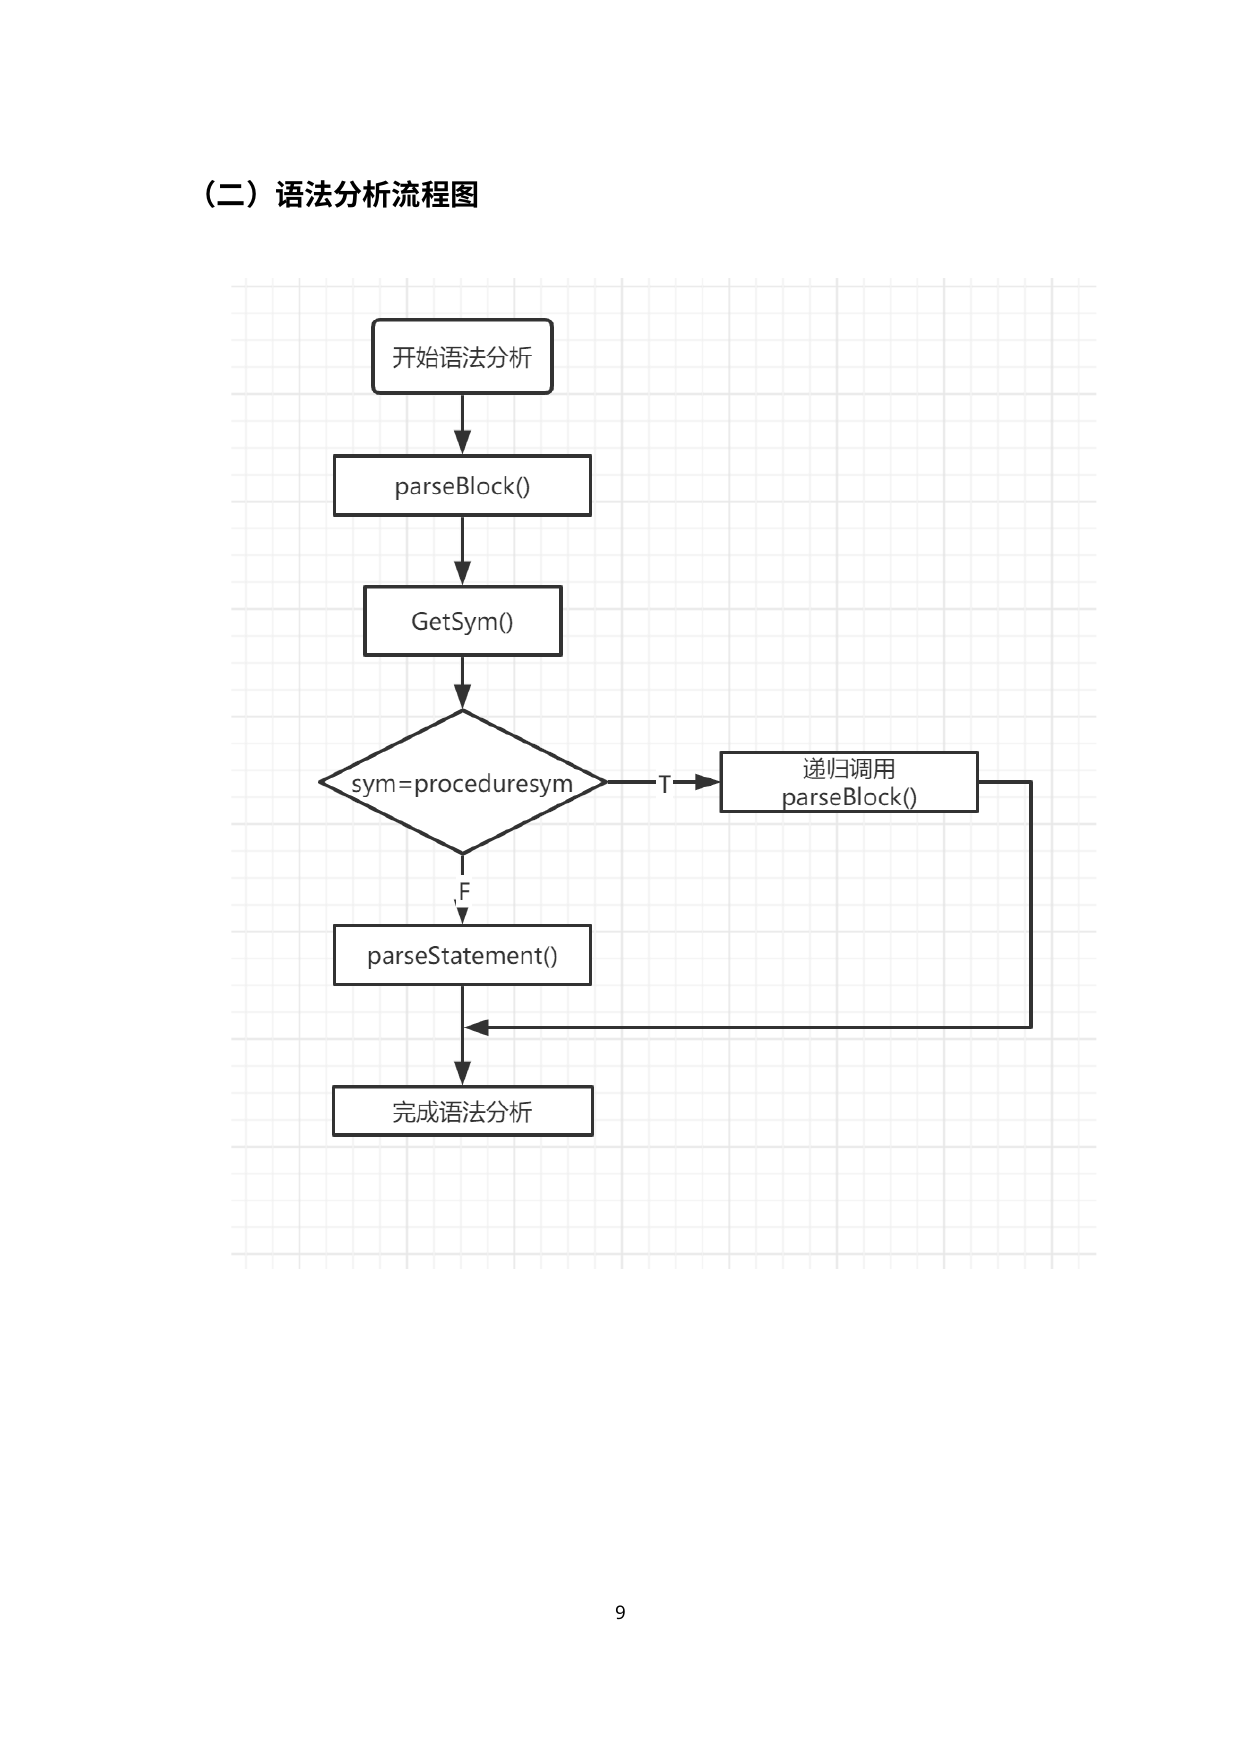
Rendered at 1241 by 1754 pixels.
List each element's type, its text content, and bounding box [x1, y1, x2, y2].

subtitle （二）语法分析流程图 [187, 160, 1053, 225]
picture [231, 278, 1097, 1269]
